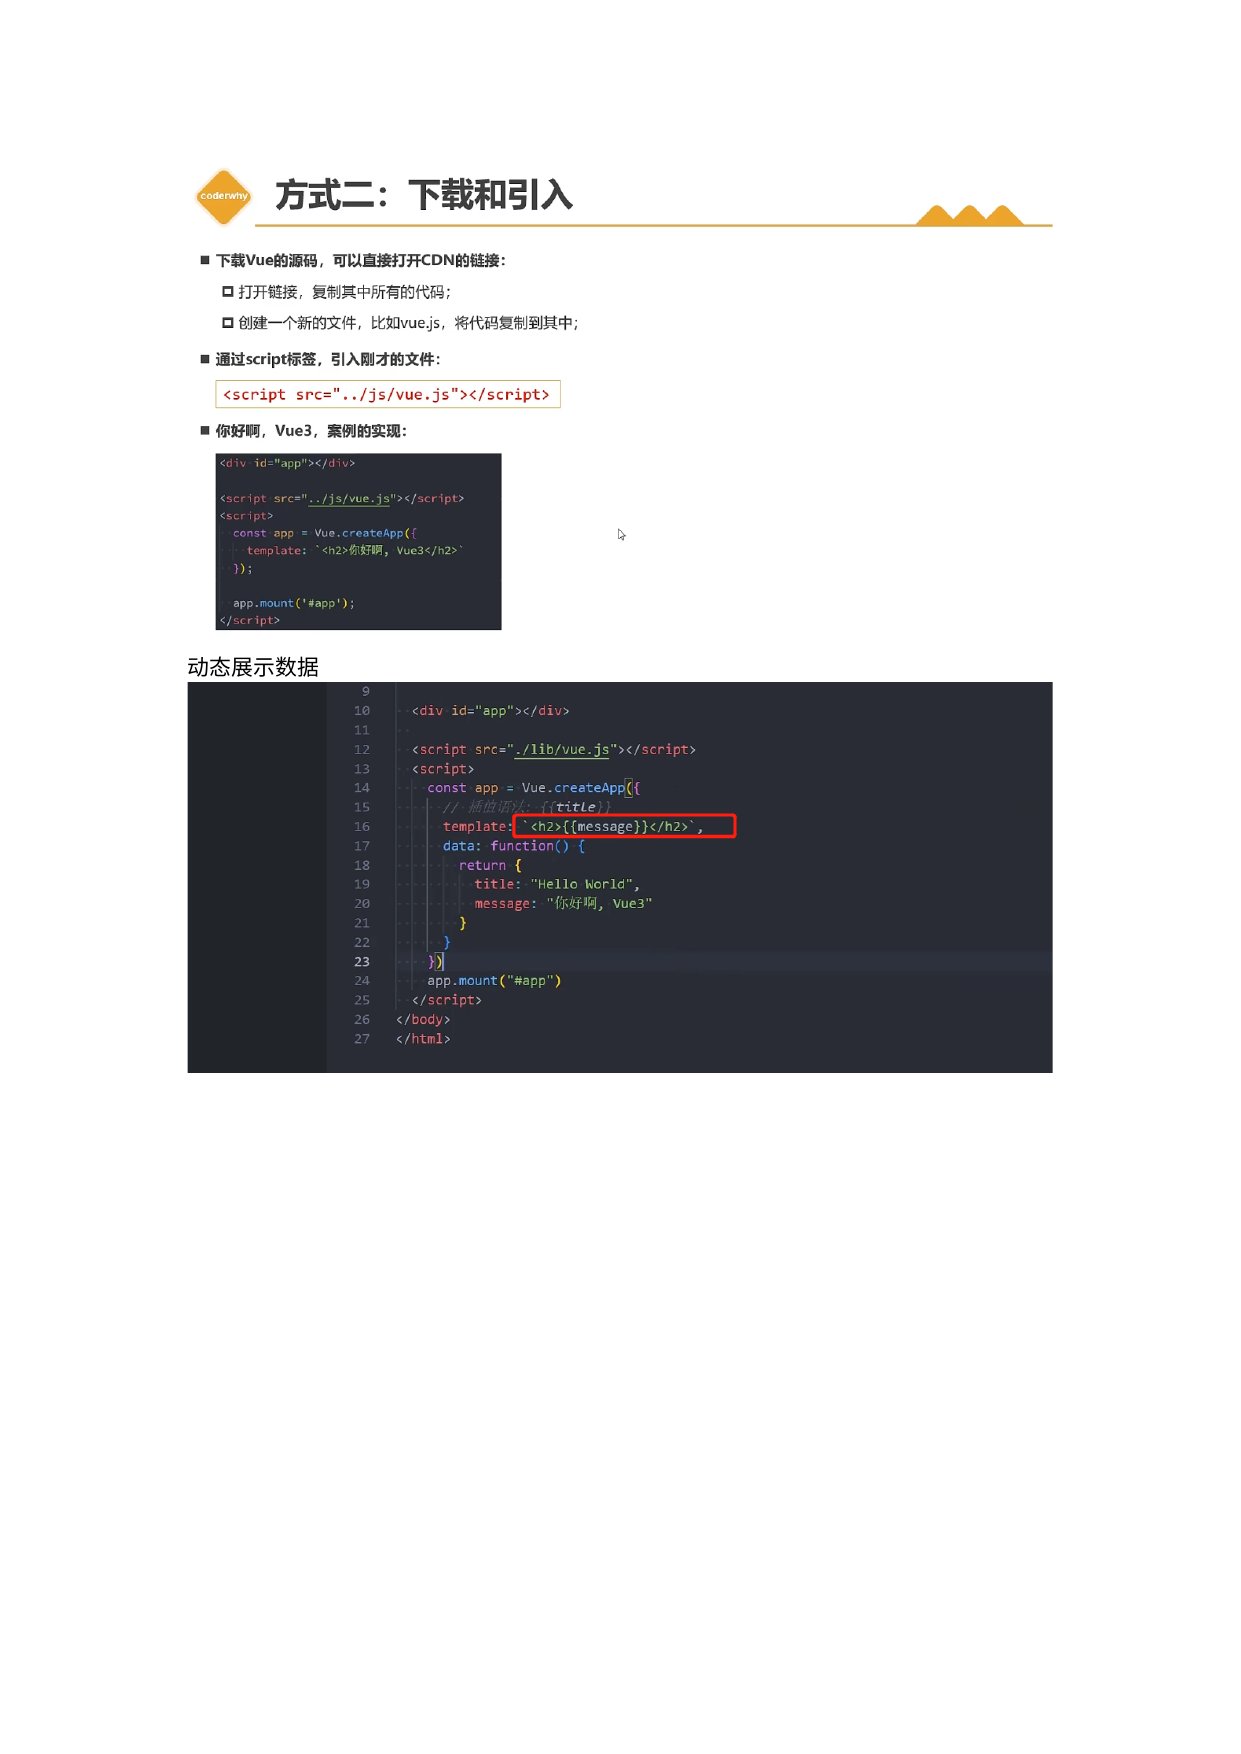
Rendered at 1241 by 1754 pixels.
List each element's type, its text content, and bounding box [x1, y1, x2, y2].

picture [187, 682, 1053, 1073]
picture [187, 162, 1053, 637]
text 动态展示数据 [187, 649, 1053, 682]
